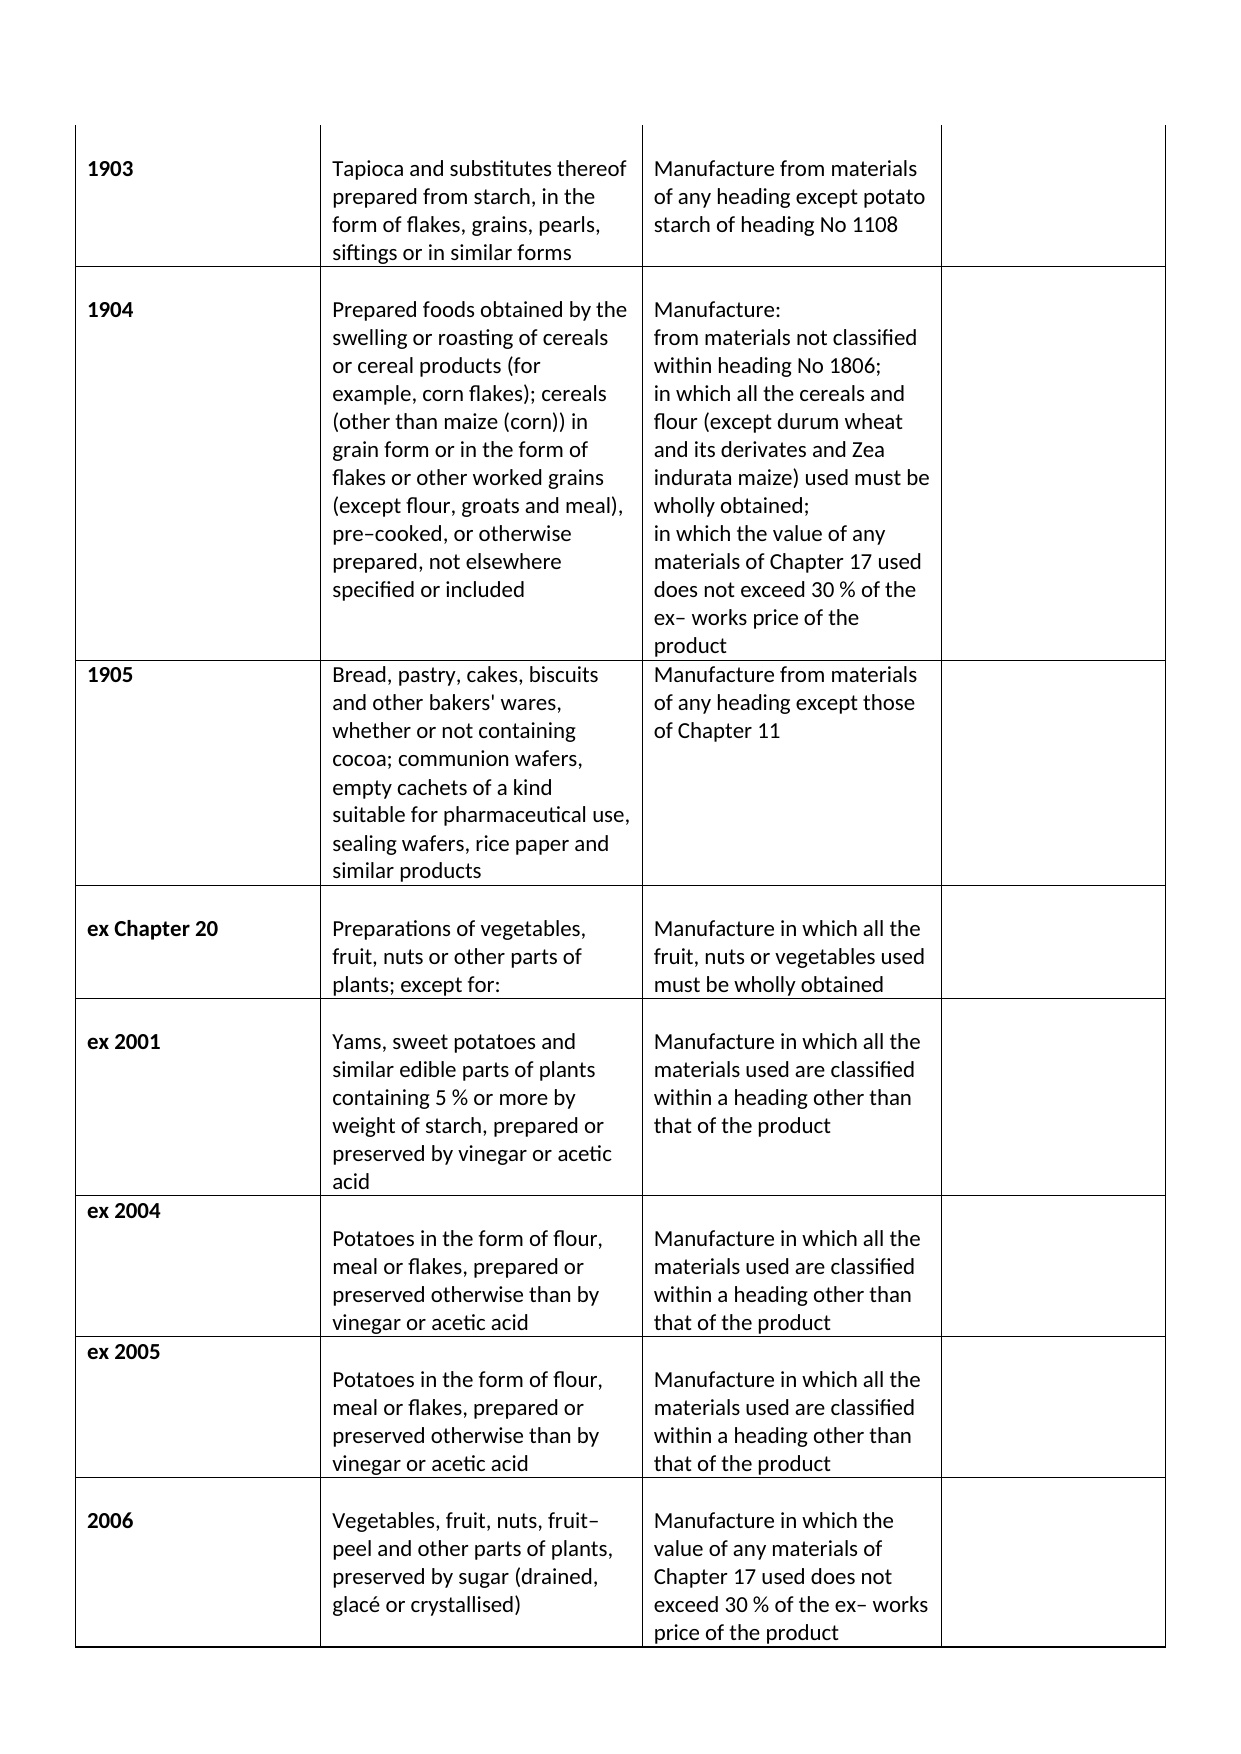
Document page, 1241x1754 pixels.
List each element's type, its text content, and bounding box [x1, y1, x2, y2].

table_cell Manufacture from materials of any heading except those of Chapter 11 [643, 661, 941, 885]
table_cell Tapioca and substitutes thereof prepared from starch, in the form of flakes, grains, pearls, siftings or in similar forms [321, 125, 642, 266]
table_cell Manufacture in which all the materials used are classified within a heading other than that of the product [643, 1337, 941, 1477]
table_cell [942, 661, 1165, 885]
table_cell [942, 999, 1165, 1195]
table_cell Bread, pastry, cakes, biscuits and other bakers' wares, whether or not containing cocoa; communion wafers, empty cachets of a kind suitable for pharmaceutical use, sealing wafers, rice paper and similar products [321, 661, 642, 885]
table_cell Potatoes in the form of flour, meal or flakes, prepared or preserved otherwise than by vinegar or acetic acid [321, 1337, 642, 1477]
table_cell Manufacture from materials of any heading except potato starch of heading No 1108 [643, 125, 941, 266]
table_cell [942, 1478, 1165, 1646]
table_cell Manufacture: from materials not classified within heading No 1806; in which all the cereals and flour (except durum wheat and its derivates and Zea indurata maize) used must be wholly obtained; in which the value of any materials of Chapter 17 used does not exceed 30 % of the ex– works price of the product [643, 267, 941, 659]
table_cell ex 2005 [76, 1337, 320, 1477]
table_cell Manufacture in which the value of any materials of Chapter 17 used does not exceed 30 % of the ex– works price of the product [643, 1478, 941, 1646]
table_cell Vegetables, fruit, nuts, fruit–peel and other parts of plants, preserved by sugar (drained, glacé or crystallised) [321, 1478, 642, 1646]
table_cell ex 2001 [76, 999, 320, 1195]
table_cell Yams, sweet potatoes and similar edible parts of plants containing 5 % or more by weight of starch, prepared or preserved by vinegar or acetic acid [321, 999, 642, 1195]
table_cell Preparations of vegetables, fruit, nuts or other parts of plants; except for: [321, 886, 642, 998]
table_cell 2006 [76, 1478, 320, 1646]
table_cell ex Chapter 20 [76, 886, 320, 998]
table_cell Manufacture in which all the materials used are classified within a heading other than that of the product [643, 999, 941, 1195]
table_cell 1905 [76, 661, 320, 885]
table_cell ex 2004 [76, 1196, 320, 1336]
table_cell 1904 [76, 267, 320, 659]
table_cell [942, 886, 1165, 998]
table_cell [942, 1337, 1165, 1477]
table_cell [942, 125, 1165, 266]
table_cell Manufacture in which all the fruit, nuts or vegetables used must be wholly obtained [643, 886, 941, 998]
table_cell Potatoes in the form of flour, meal or flakes, prepared or preserved otherwise than by vinegar or acetic acid [321, 1196, 642, 1336]
table_cell Manufacture in which all the materials used are classified within a heading other than that of the product [643, 1196, 941, 1336]
table_cell [942, 267, 1165, 659]
table_cell Prepared foods obtained by the swelling or roasting of cereals or cereal products (for example, corn flakes); cereals (other than maize (corn)) in grain form or in the form of flakes or other worked grains (except flour, groats and meal), pre–cooked, or otherwise prepared, not elsewhere specified or included [321, 267, 642, 659]
table_cell [942, 1196, 1165, 1336]
table_cell 1903 [76, 125, 320, 266]
